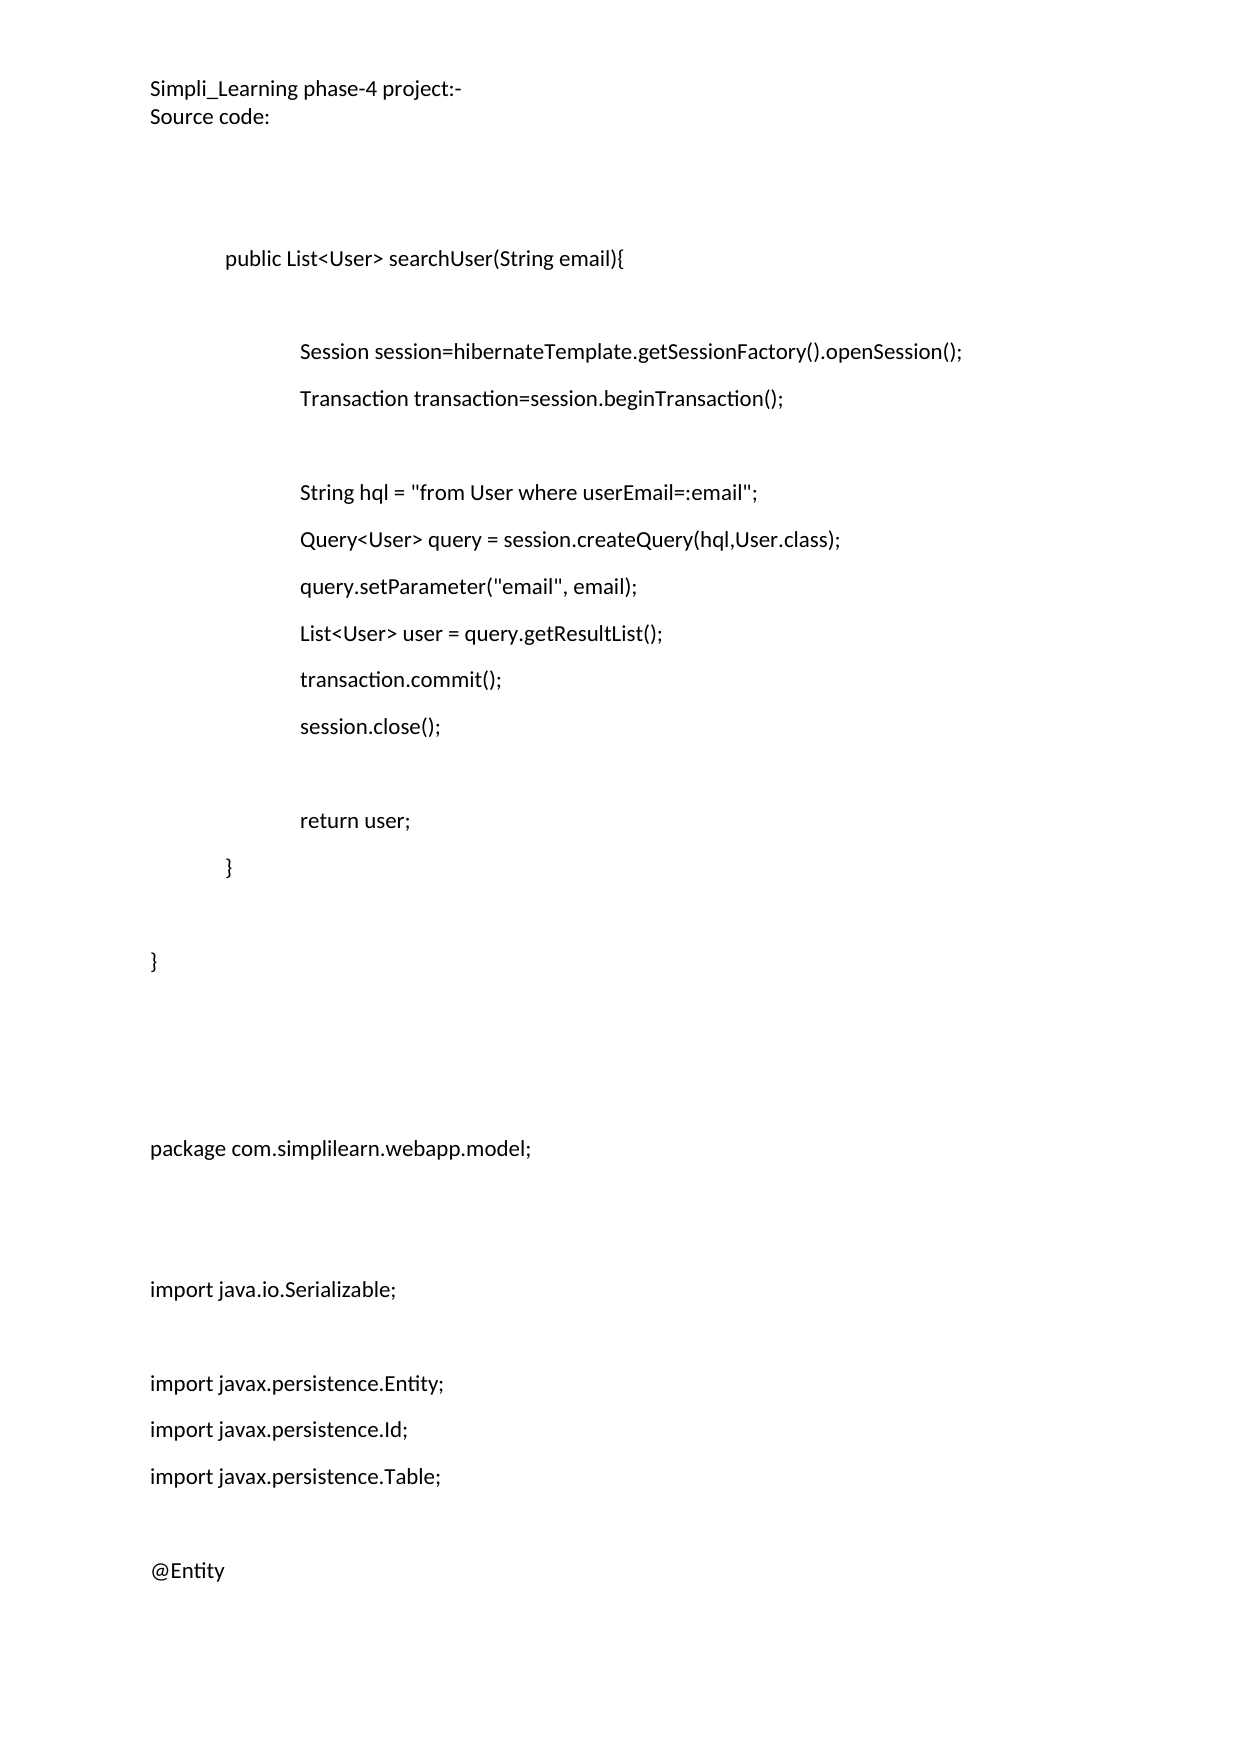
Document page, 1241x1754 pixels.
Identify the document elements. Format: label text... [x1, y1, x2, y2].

text Query<User> query = session.createQuery(hql,User.class); [150, 525, 1090, 553]
text import javax.persistence.Id; [150, 1416, 1090, 1444]
text transaction.commit(); [150, 666, 1090, 694]
text Session session=hibernateTemplate.getSessionFactory().openSession(); [150, 337, 1090, 366]
text String hql = "from User where userEmail=:email"; [150, 478, 1090, 506]
text import java.io.Serializable; [150, 1275, 1090, 1303]
text session.close(); [150, 712, 1090, 741]
text import javax.persistence.Table; [150, 1462, 1090, 1491]
text @Entity [150, 1556, 1090, 1584]
text public List<User> searchUser(String email){ [150, 244, 1090, 272]
text } [150, 853, 1090, 881]
text import javax.persistence.Entity; [150, 1369, 1090, 1397]
text package com.simplilearn.webapp.model; [150, 1134, 1090, 1162]
text Transaction transaction=session.beginTransaction(); [150, 384, 1090, 412]
text return user; [150, 806, 1090, 834]
text } [150, 947, 1090, 975]
text query.setParameter("email", email); [150, 572, 1090, 600]
text List<User> user = query.getResultList(); [150, 619, 1090, 647]
